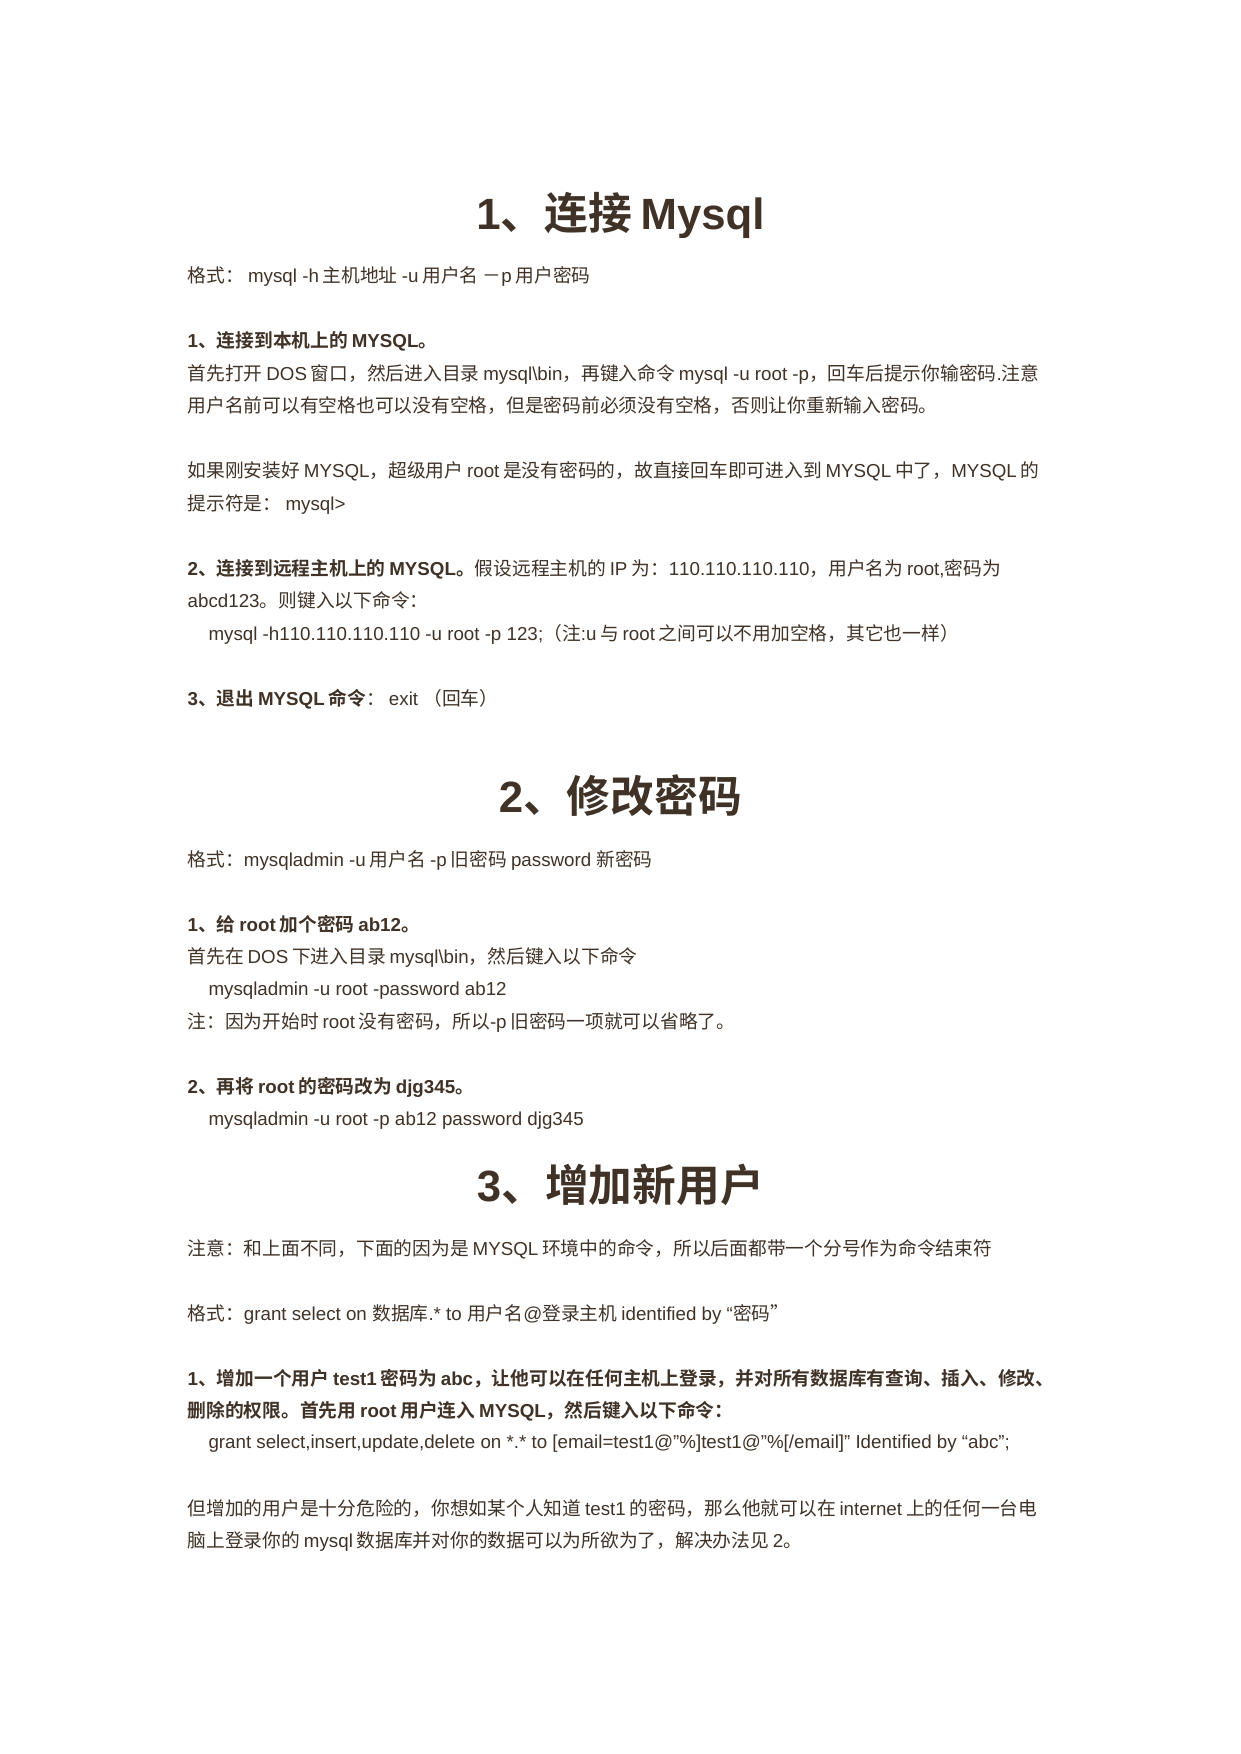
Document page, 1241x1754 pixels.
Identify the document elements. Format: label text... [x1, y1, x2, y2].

text 2、修改密码 [187, 761, 1053, 826]
text 格式： mysql -h主机地址 -u用户名 －p用户密码 1、连接到本机上的MYSQL。 首先打开DOS窗口，然后进入目录mysql\bin，再键入命令mysql -u root -p，回车后提示你输密码.注意用户名前可以有空格也可以没有空格，但是密码前必须没有空格，否则让你重新输入密码。 如果刚安装好MYSQL，超级用户root是没有密码的，故直接回车即可进入到MYSQL中了，MYSQL的提示符是： mysql> 2、连接到远程主机上的MYSQL。假设远程主机的IP为：110.110.110.110，用户名为root,密码为abcd123。则键入以下命令： mysql -h110.110.110.110 -u root -p 123;（注:u与root之间可以不用加空格，其它也一样） 3、退出MYSQL命令： exit （回车） [187, 258, 1053, 713]
text 3、增加新用户 [187, 1150, 1053, 1215]
text 1、连接Mysql [187, 178, 1053, 243]
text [187, 1231, 1053, 1556]
text 格式：mysqladmin -u用户名 -p旧密码 password 新密码 1、给root加个密码ab12。 首先在DOS下进入目录mysql\bin，然后键入以下命令 mysqladmin -u root -password ab12 注：因为开始时root没有密码，所以-p旧密码一项就可以省略了。 2、再将root的密码改为djg345。 mysqladmin -u root -p ab12 password djg345 [187, 842, 1053, 1134]
